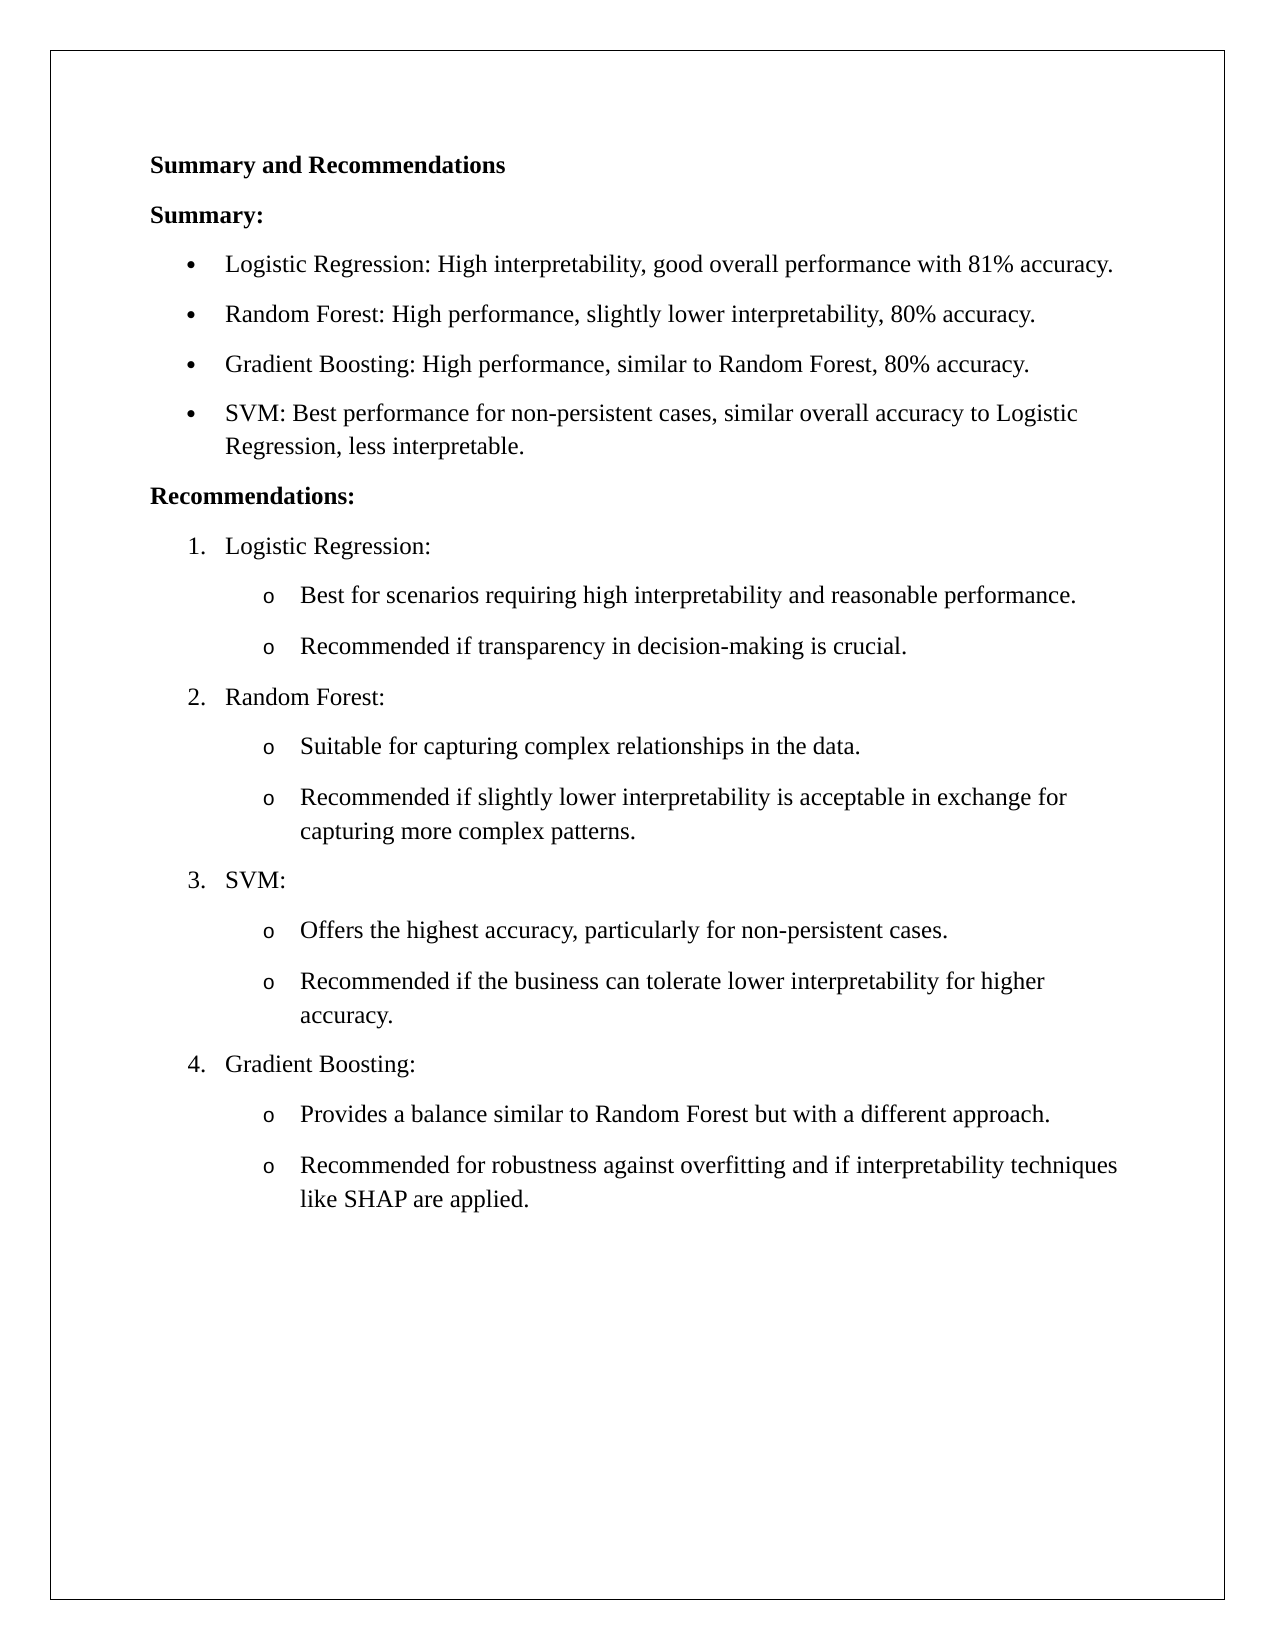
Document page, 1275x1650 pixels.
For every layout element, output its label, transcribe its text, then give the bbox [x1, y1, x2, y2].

list Logistic Regression: [187, 531, 1125, 559]
text Recommendations: [150, 481, 1125, 510]
list Recommended if transparency in decision-making is crucial. [262, 631, 1125, 661]
list Random Forest: High performance, slightly lower interpretability, 80% accuracy. [187, 299, 1125, 328]
text Summary: [150, 200, 1125, 228]
list Logistic Regression: High interpretability, good overall performance with 81% accuracy. [187, 249, 1125, 278]
list SVM: [187, 866, 1125, 894]
list Recommended if the business can tolerate lower interpretability for higher accuracy. [262, 966, 1125, 1028]
list Offers the highest accuracy, particularly for non-persistent cases. [262, 915, 1125, 945]
list Random Forest: [187, 682, 1125, 711]
text Summary and Recommendations [150, 150, 1125, 179]
list Suitable for capturing complex relationships in the data. [262, 731, 1125, 761]
list Gradient Boosting: [187, 1049, 1125, 1078]
list Gradient Boosting: High performance, similar to Random Forest, 80% accuracy. [187, 349, 1125, 377]
list Recommended for robustness against overfitting and if interpretability techniques like SHAP are applied. [262, 1150, 1125, 1212]
list Best for scenarios requiring high interpretability and reasonable performance. [262, 581, 1125, 610]
list SVM: Best performance for non-persistent cases, similar overall accuracy to Logistic Regression, less interpretable. [187, 398, 1125, 460]
list Provides a balance similar to Random Forest but with a different approach. [262, 1099, 1125, 1129]
list Recommended if slightly lower interpretability is acceptable in exchange for capturing more complex patterns. [262, 782, 1125, 845]
